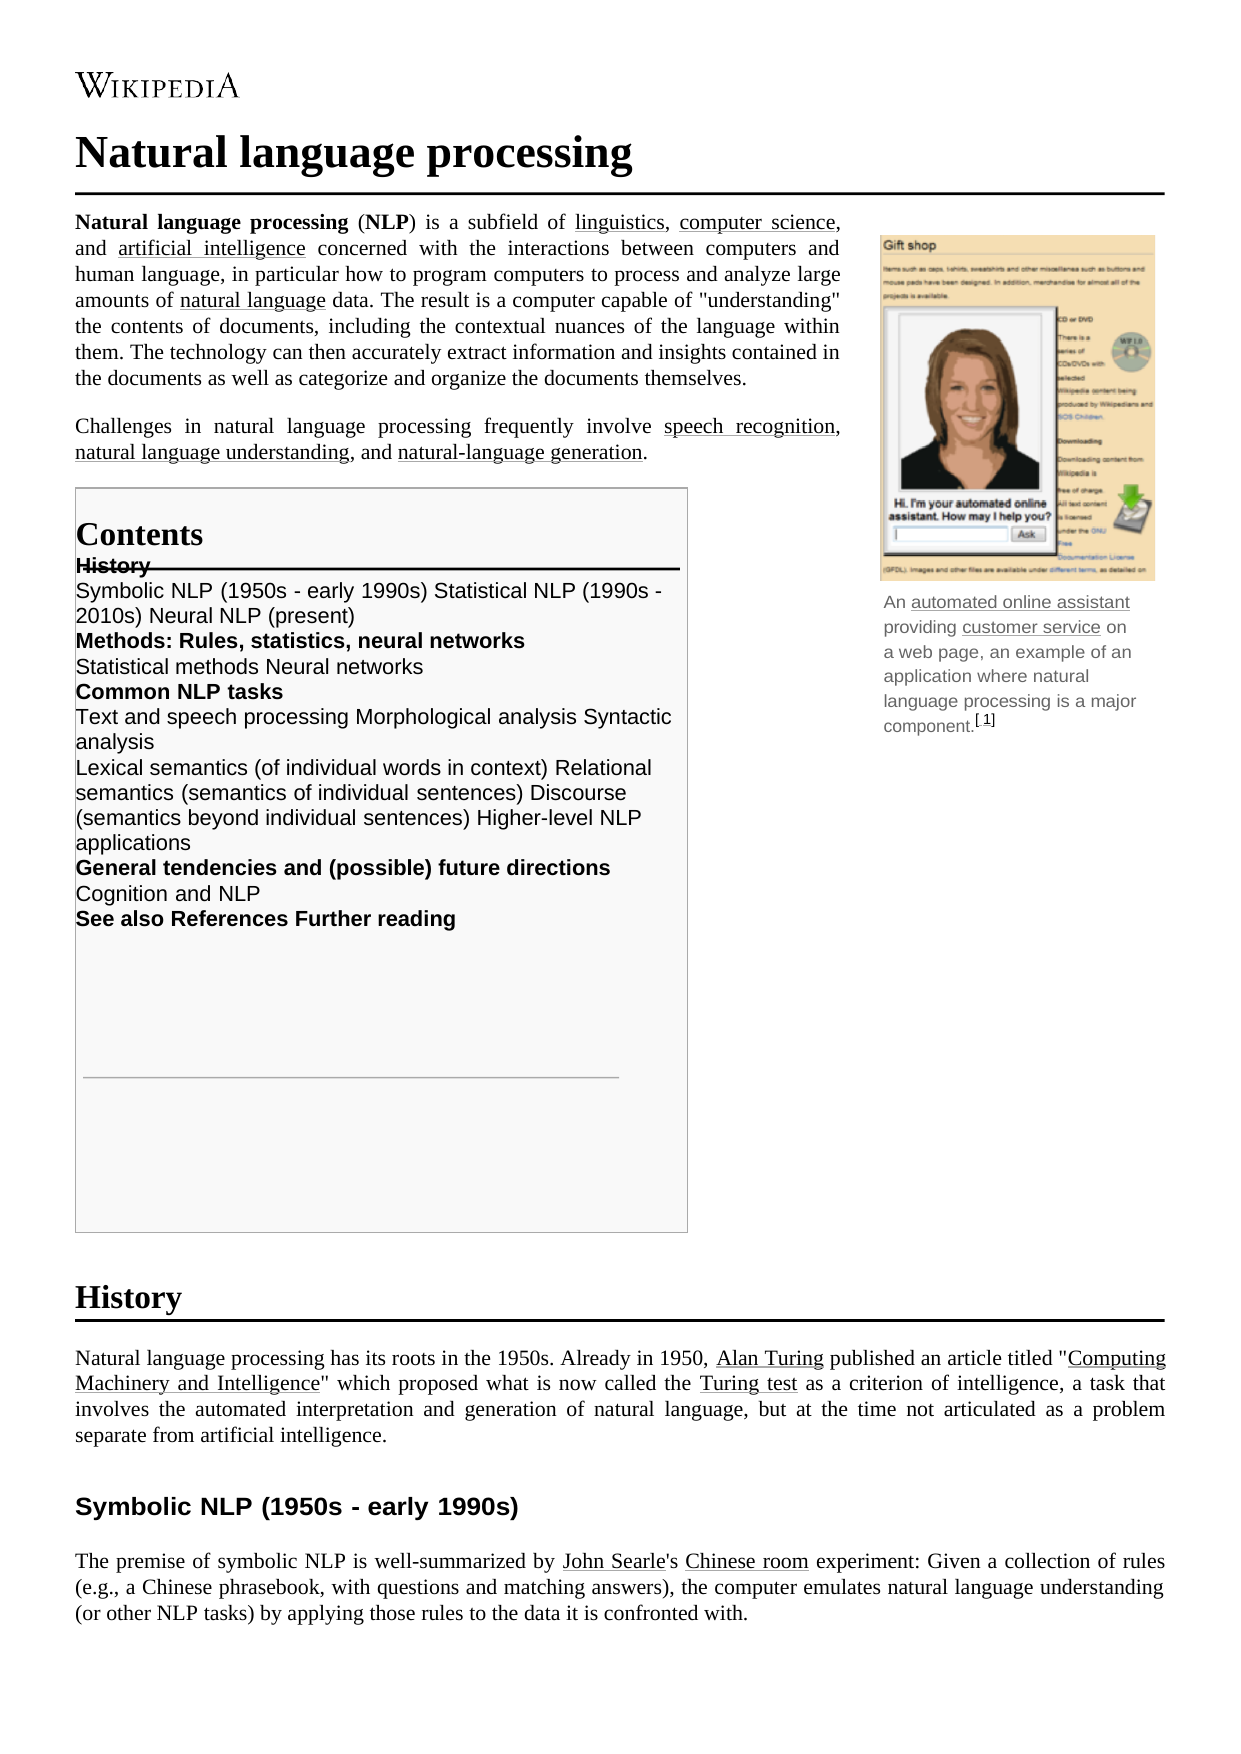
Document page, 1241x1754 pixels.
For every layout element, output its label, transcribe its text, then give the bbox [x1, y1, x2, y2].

picture [880, 235, 1155, 581]
text component.[ 1] [883, 716, 1178, 737]
subtitle Symbolic NLP (1950s - early 1990s) [75, 1492, 1178, 1521]
text Challenges in natural language processing frequently involve speech recognition, natural language understanding, and natural-language generation. [75, 413, 841, 464]
title Natural language processing [75, 124, 845, 177]
text Natural language processing (NLP) is a subfield of linguistics, computer science, and artificial intelligence concerned with the interactions between computers and human language, in particular how to program computers to process and analyze large amounts of natural language data. The result is a computer capable of "understanding" the contents of documents, including the contextual nuances of the language within them. The technology can then accurately extract information and insights contained in the documents as well as categorize and organize the documents themselves. [75, 209, 841, 390]
picture [75, 72, 240, 98]
text The premise of symbolic NLP is well-summarized by John Searle's Chinese room experiment: Given a collection of rules (e.g., a Chinese phrasebook, with questions and matching answers), the computer emulates natural language understanding (or other NLP tasks) by applying those rules to the data it is confronted with. [75, 1548, 1166, 1625]
text Natural language processing has its roots in the 1950s. Already in 1950, Alan Turing published an article titled "Computing Machinery and Intelligence" which proposed what is now called the Turing test as a criterion of intelligence, a task that involves the automated interpretation and generation of natural language, but at the time not articulated as a problem separate from artificial intelligence. [75, 1344, 1166, 1447]
subtitle History [75, 1277, 1178, 1315]
text An automated online assistant providing customer service on a web page, an example of an application where natural language processing is a major [883, 581, 1140, 711]
